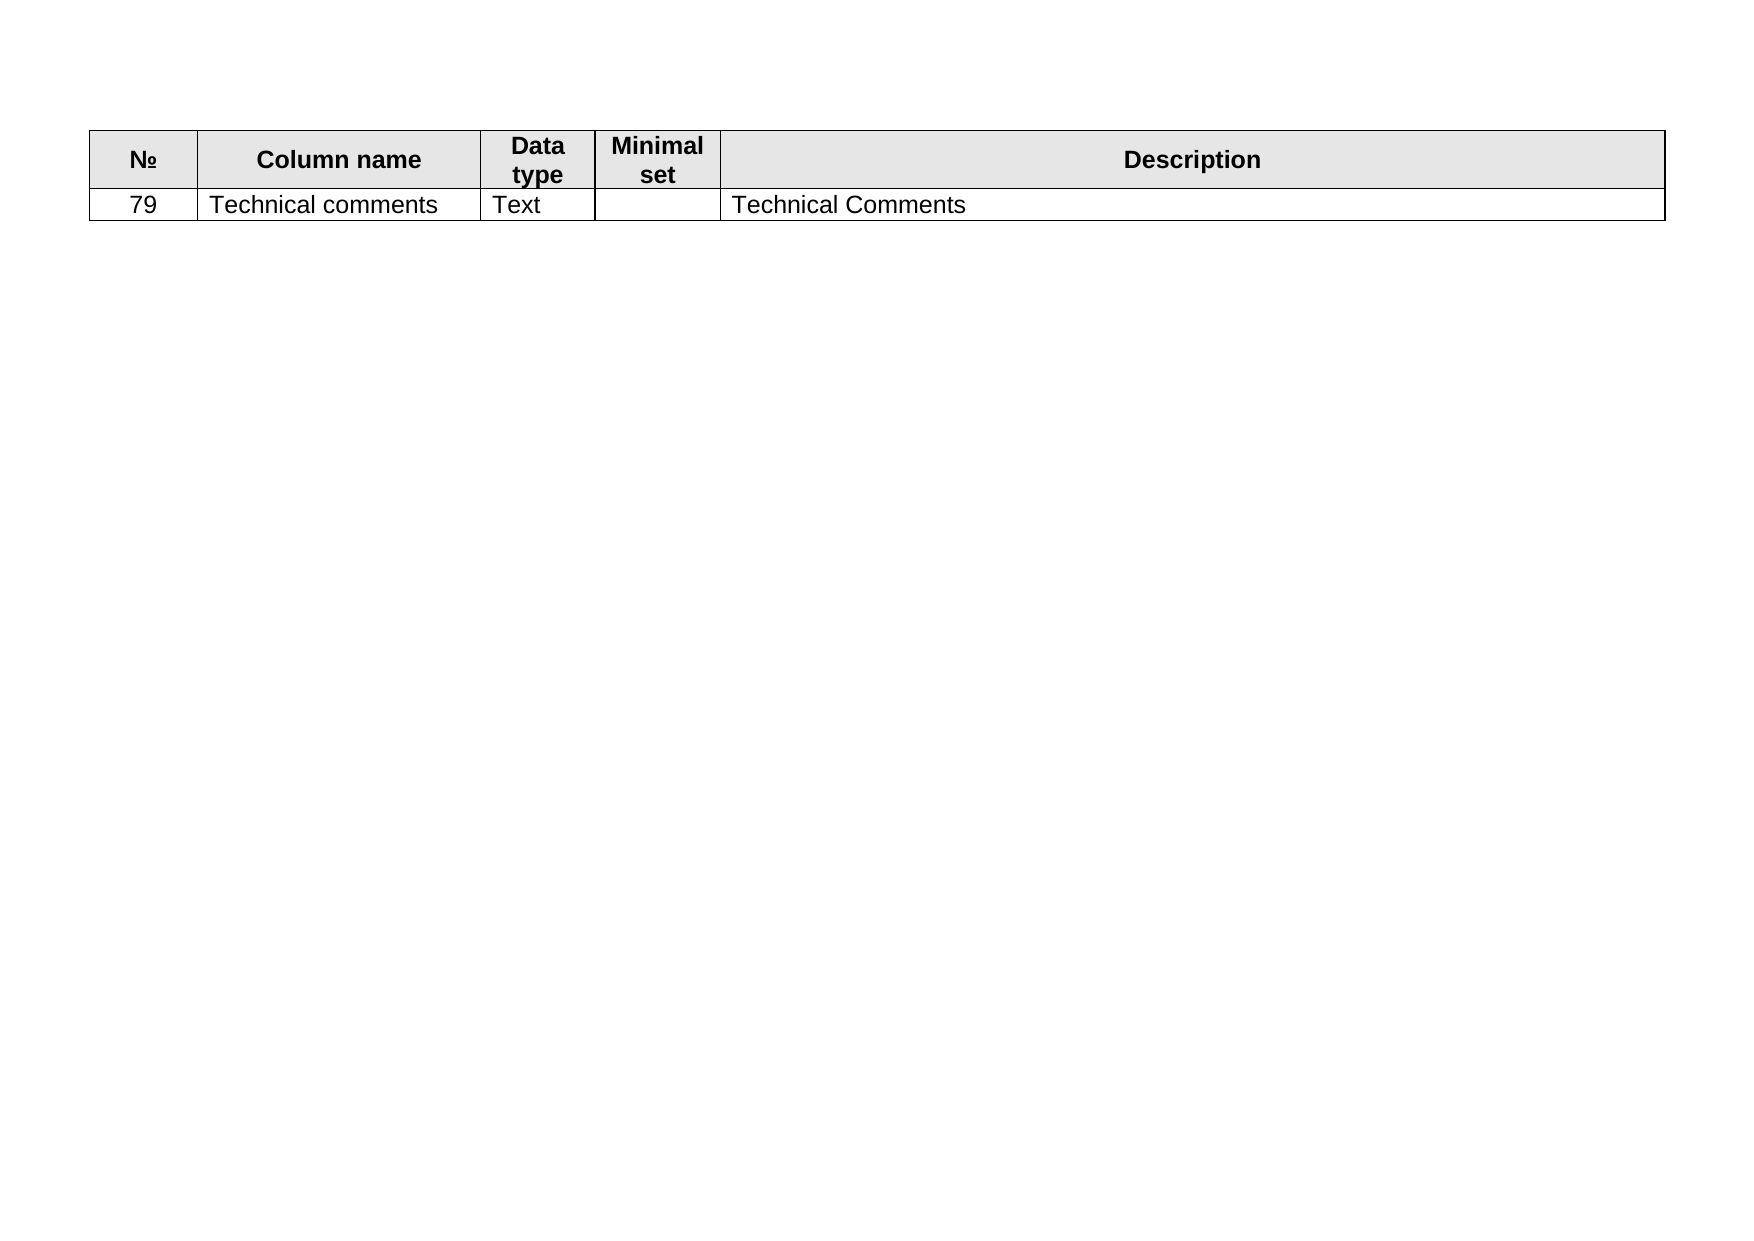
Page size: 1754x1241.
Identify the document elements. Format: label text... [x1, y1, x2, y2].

table_cell [596, 189, 720, 219]
table_cell Technical comments [198, 189, 480, 219]
table_header Column name [198, 131, 480, 188]
table_cell [90, 189, 197, 219]
table_header № [90, 131, 197, 188]
table_header Description [721, 131, 1664, 188]
table_cell Text [481, 189, 594, 219]
table_header Data type [481, 131, 594, 188]
table_cell Technical Comments [721, 189, 1664, 219]
table_header Minimal set [596, 131, 720, 188]
